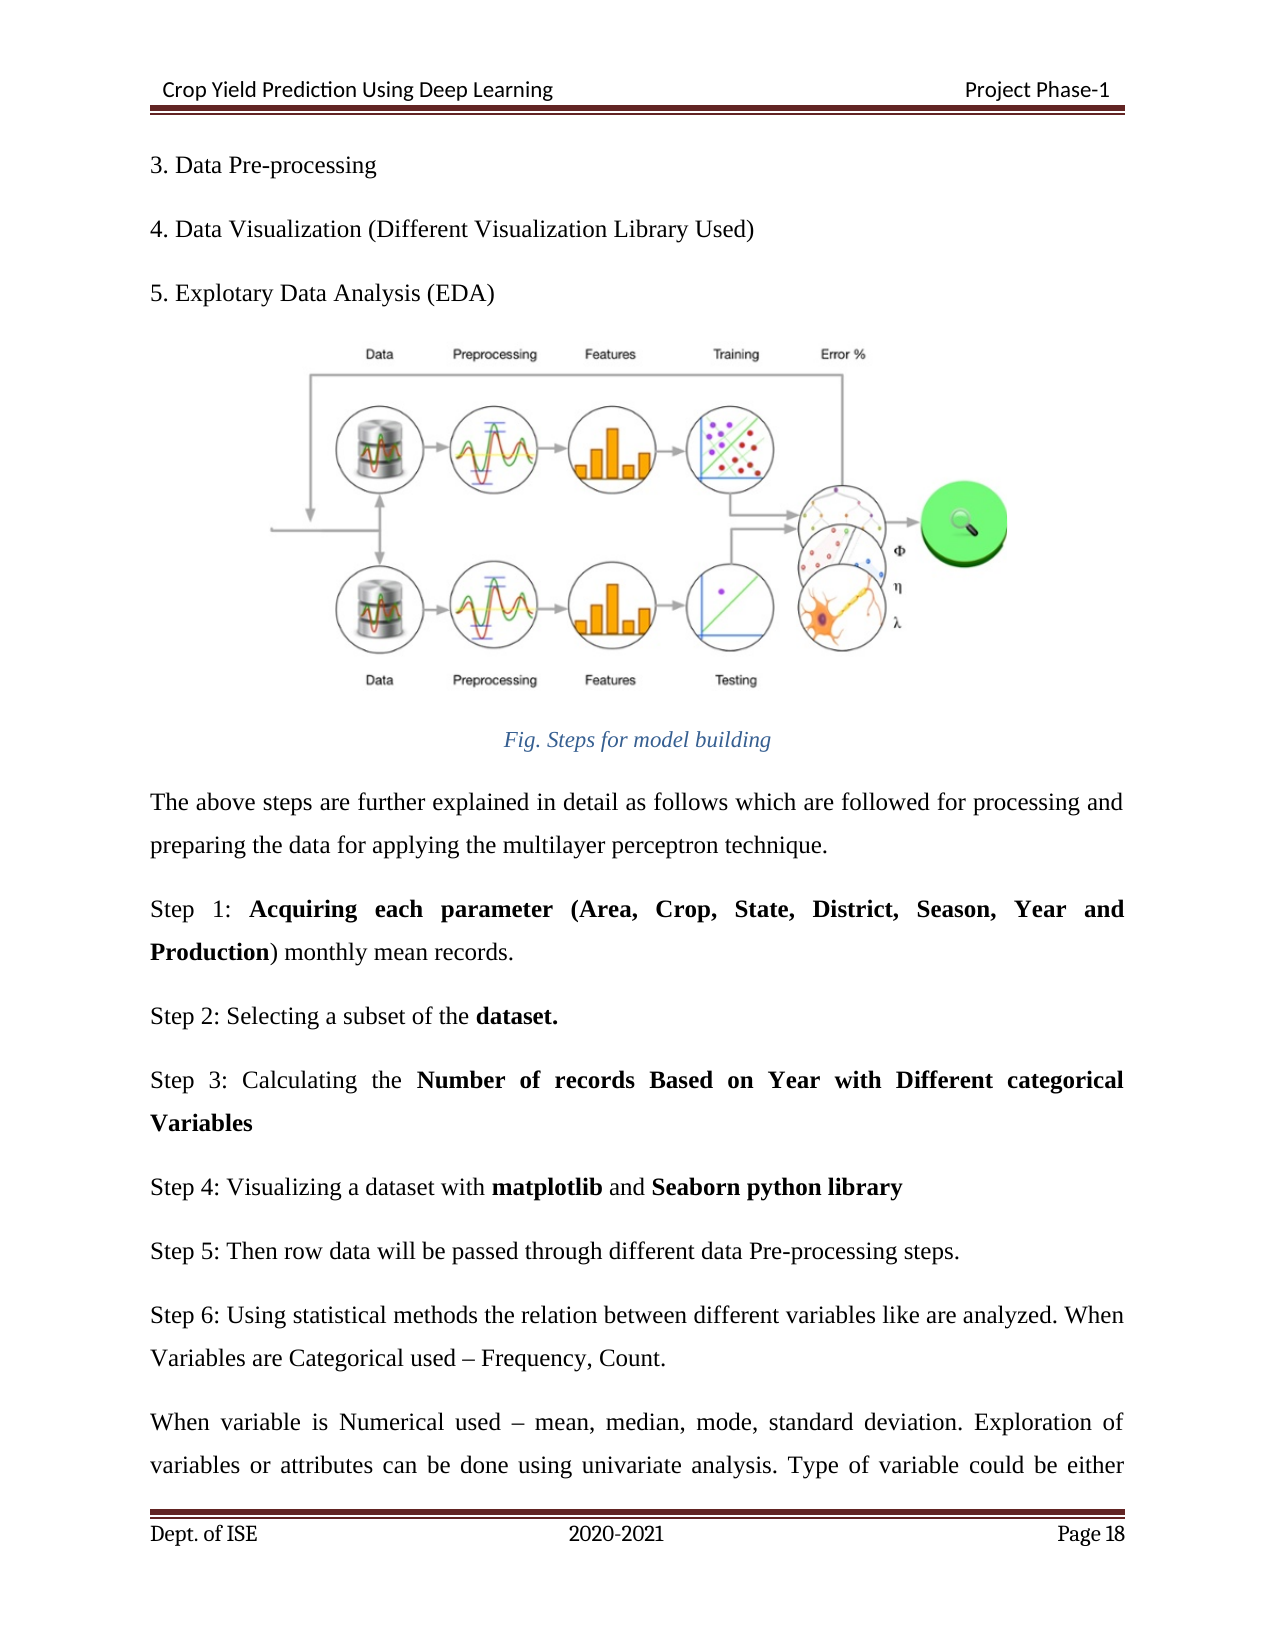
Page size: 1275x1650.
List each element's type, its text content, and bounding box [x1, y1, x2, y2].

text The above steps are further explained in detail as follows which are followed for processing and preparing the data for applying the multilayer perceptron technique. [150, 787, 1125, 859]
text Step 2: Selecting a subset of the dataset. [150, 1001, 1125, 1030]
text Step 1: Acquiring each parameter (Area, Crop, State, District, Season, Year and Production) monthly mean records. [150, 894, 1125, 966]
text Step 3: Calculating the Number of records Based on Year with Different categorical Variables [150, 1065, 1125, 1137]
text Step 6: Using statistical methods the relation between different variables like are analyzed. When Variables are Categorical used – Frequency, Count. [150, 1300, 1125, 1372]
text Step 4: Visualizing a dataset with matplotlib and Seaborn python library [150, 1172, 1125, 1201]
text 3. Data Pre-processing [150, 150, 1125, 179]
text 5. Explotary Data Analysis (EDA) [150, 278, 1125, 307]
picture [268, 341, 1008, 692]
text Fig. Steps for model building [150, 726, 1125, 753]
text Step 5: Then row data will be passed through different data Pre-processing steps. [150, 1236, 1125, 1265]
text 4. Data Visualization (Different Visualization Library Used) [150, 214, 1125, 243]
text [150, 1407, 1125, 1479]
